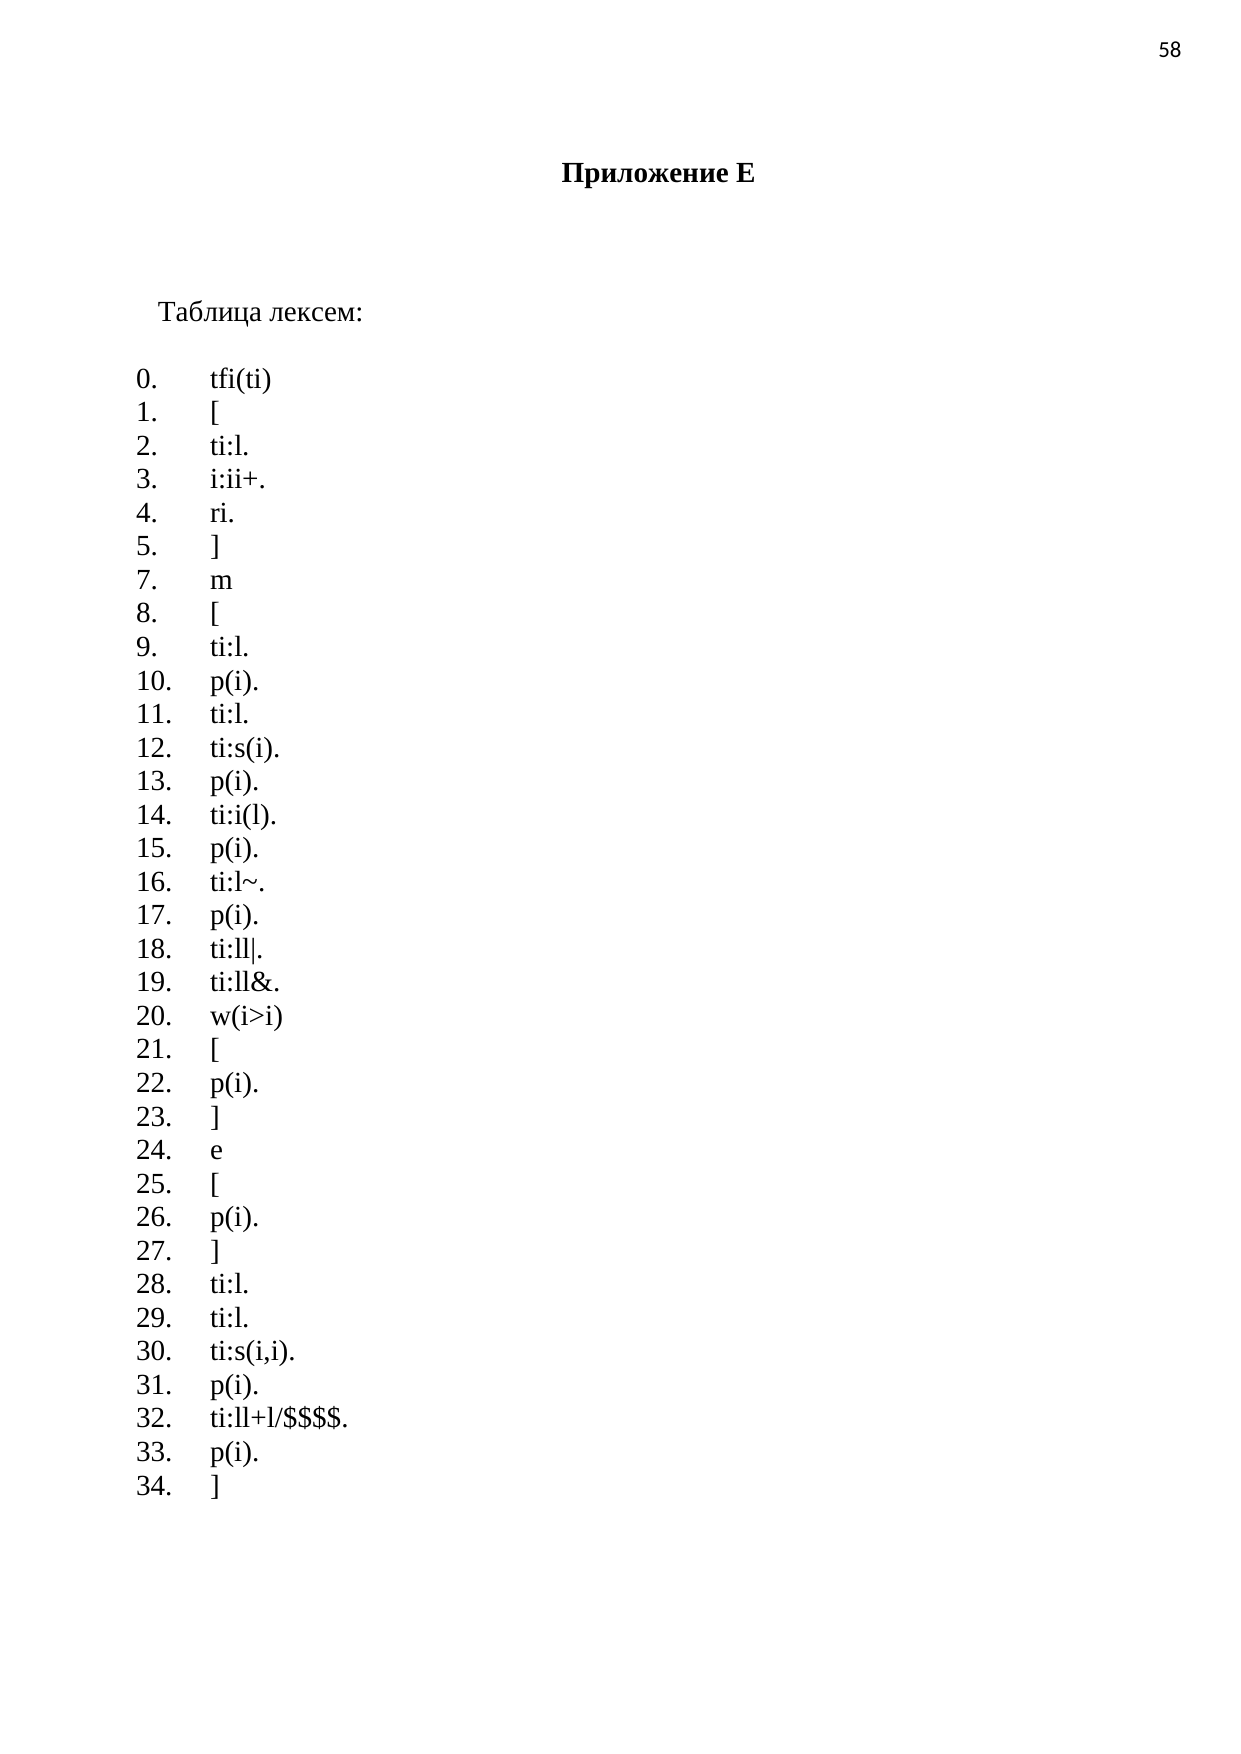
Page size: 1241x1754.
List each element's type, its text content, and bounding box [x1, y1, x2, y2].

text 14. ti:i(l). [136, 797, 1181, 830]
text 0. tfi(ti) [136, 361, 1181, 394]
text 25. [ [136, 1166, 1181, 1199]
text 26. p(i). [136, 1199, 1181, 1233]
text 18. ti:ll|. [136, 931, 1181, 964]
text 22. p(i). [136, 1065, 1181, 1099]
text 30. ti:s(i,i). [136, 1333, 1181, 1367]
text 16. ti:l~. [136, 864, 1181, 897]
text 3. i:ii+. [136, 461, 1181, 495]
text 9. ti:l. [136, 629, 1181, 663]
text 17. p(i). [136, 897, 1181, 931]
text Таблица лексем: [136, 294, 1181, 327]
text 29. ti:l. [136, 1300, 1181, 1333]
text 31. p(i). [136, 1367, 1181, 1401]
text 19. ti:ll&. [136, 964, 1181, 998]
text 20. w(i>i) [136, 998, 1181, 1032]
text 11. ti:l. [136, 696, 1181, 730]
text 32. ti:ll+l/$$$$. [136, 1401, 1181, 1434]
text 2. ti:l. [136, 428, 1181, 461]
text 24. e [136, 1132, 1181, 1166]
text 21. [ [136, 1032, 1181, 1065]
text 12. ti:s(i). [136, 730, 1181, 763]
subtitle Приложение Е [136, 156, 1181, 189]
text 28. ti:l. [136, 1266, 1181, 1300]
text 27. ] [136, 1233, 1181, 1266]
text 13. p(i). [136, 763, 1181, 797]
text 5. ] [136, 528, 1181, 562]
text 23. ] [136, 1099, 1181, 1132]
text 15. p(i). [136, 830, 1181, 864]
text 1. [ [136, 394, 1181, 428]
text 7. m [136, 562, 1181, 596]
text 33. p(i). [136, 1434, 1181, 1468]
text 4. ri. [136, 495, 1181, 528]
text 8. [ [136, 596, 1181, 629]
text 10. p(i). [136, 663, 1181, 696]
text 34. ] [136, 1468, 1181, 1501]
